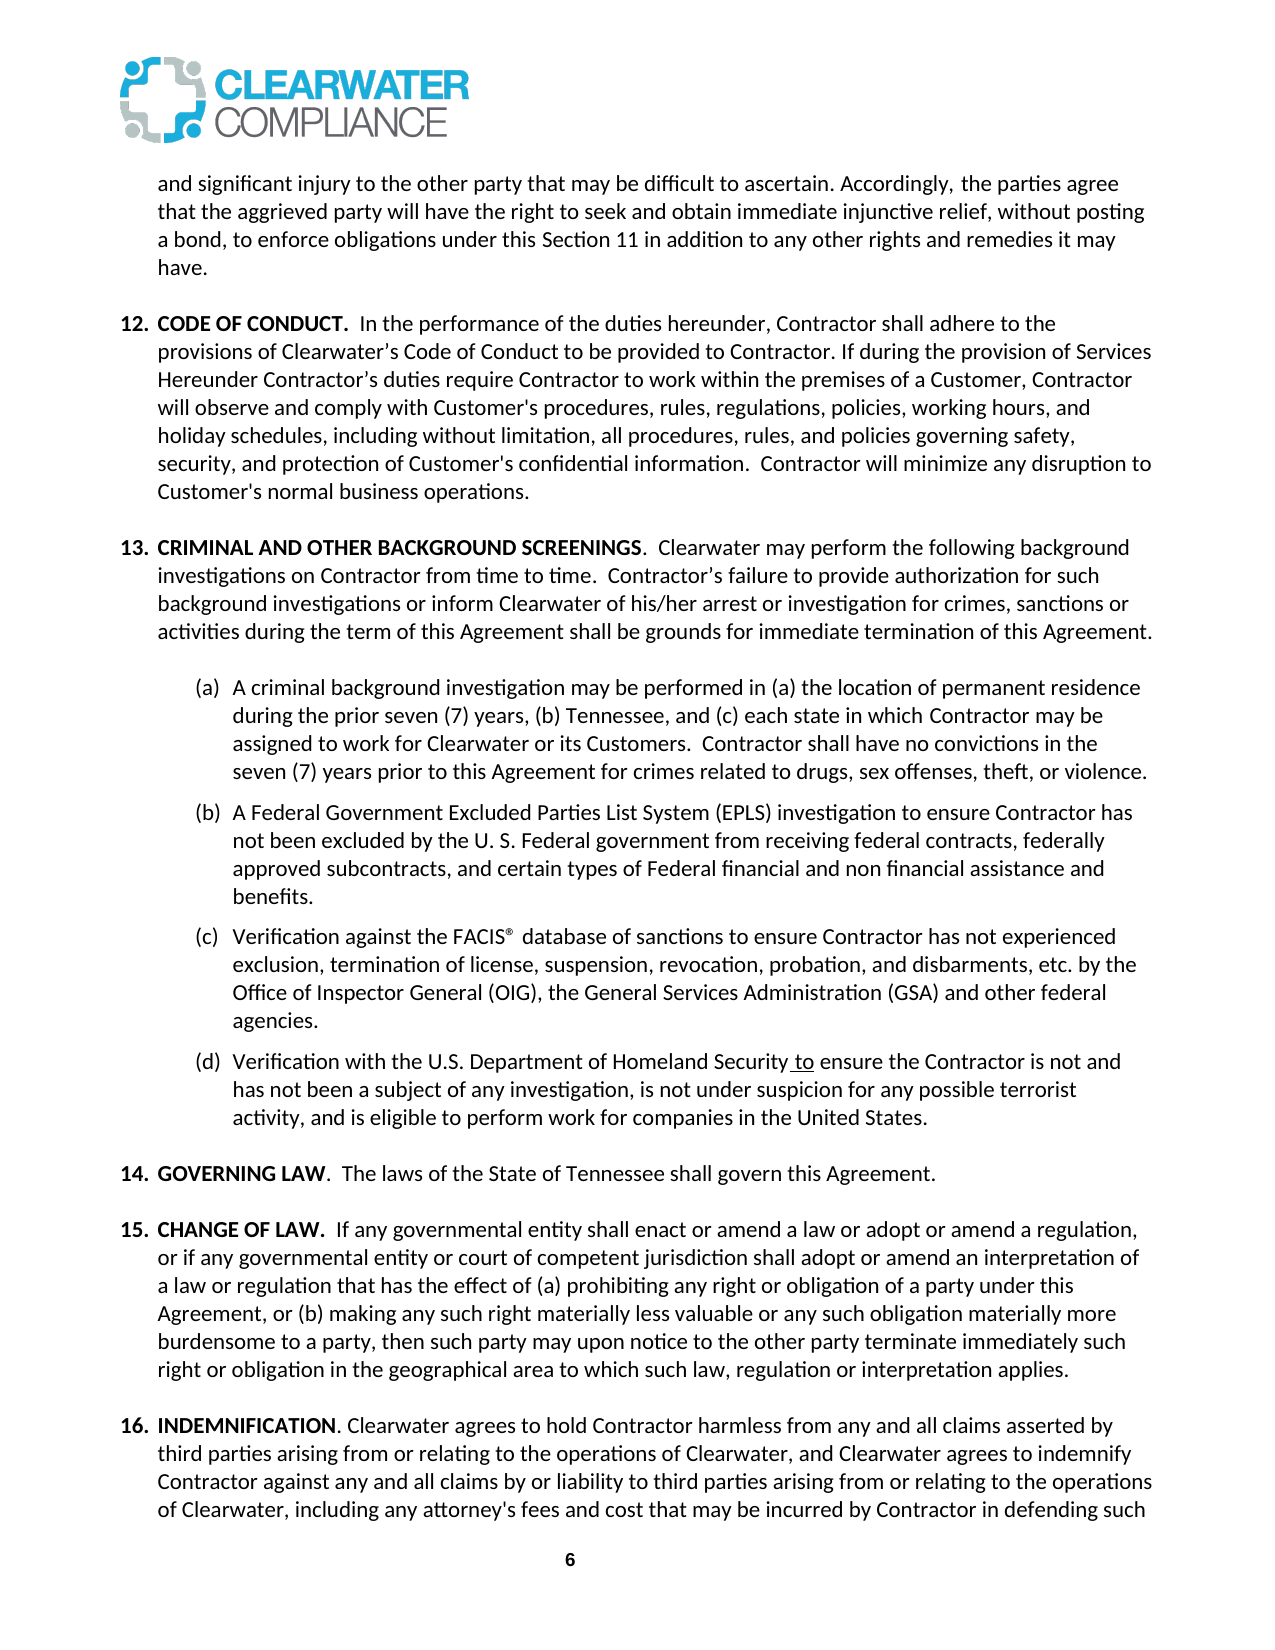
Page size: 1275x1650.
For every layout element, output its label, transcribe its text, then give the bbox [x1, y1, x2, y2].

list A criminal background investigation may be performed in (a) the location of permanent residence during the prior seven (7) years, (b) Tennessee, and (c) each state in which Contractor may be assigned to work for Clearwater or its Customers. Contractor shall have no convictions in the seven (7) years prior to this Agreement for crimes related to drugs, sex offenses, theft, or violence. [195, 673, 1155, 785]
picture [120, 57, 472, 143]
list GOVERNING LAW. The laws of the State of Tennessee shall govern this Agreement. [120, 1159, 1155, 1187]
list A Federal Government Excluded Parties List System (EPLS) investigation to ensure Contractor has not been excluded by the U. S. Federal government from receiving federal contracts, federally approved subcontracts, and certain types of Federal financial and non financial assistance and benefits. [195, 798, 1155, 910]
list CODE OF CONDUCT. In the performance of the duties hereunder, Contractor shall adhere to the provisions of Clearwater’s Code of Conduct to be provided to Contractor. If during the provision of Services Hereunder Contractor’s duties require Contractor to work within the premises of a Customer, Contractor will observe and comply with Customer's procedures, rules, regulations, policies, working hours, and holiday schedules, including without limitation, all procedures, rules, and policies governing safety, security, and protection of Customer's confidential information. Contractor will minimize any disruption to Customer's normal business operations. [120, 309, 1155, 505]
list CRIMINAL AND OTHER BACKGROUND SCREENINGS. Clearwater may perform the following background investigations on Contractor from time to time. Contractor’s failure to provide authorization for such background investigations or inform Clearwater of his/her arrest or investigation for crimes, sanctions or activities during the term of this Agreement shall be grounds for immediate termination of this Agreement. [120, 533, 1155, 645]
list CHANGE OF LAW. If any governmental entity shall enact or amend a law or adopt or amend a regulation, or if any governmental entity or court of competent jurisdiction shall adopt or amend an interpretation of a law or regulation that has the effect of (a) prohibiting any right or obligation of a party under this Agreement, or (b) making any such right materially less valuable or any such obligation materially more burdensome to a party, then such party may upon notice to the other party terminate immediately such right or obligation in the geographical area to which such law, regulation or interpretation applies. [120, 1215, 1155, 1383]
list Verification with the U.S. Department of Homeland Security to ensure the Contractor is not and has not been a subject of any investigation, is not under suspicion for any possible terrorist activity, and is eligible to perform work for companies in the United States. [195, 1047, 1155, 1131]
list Verification against the FACIS® database of sanctions to ensure Contractor has not experienced exclusion, termination of license, suspension, revocation, probation, and disbarments, etc. by the Office of Inspector General (OIG), the General Services Administration (GSA) and other federal agencies. [195, 922, 1155, 1034]
